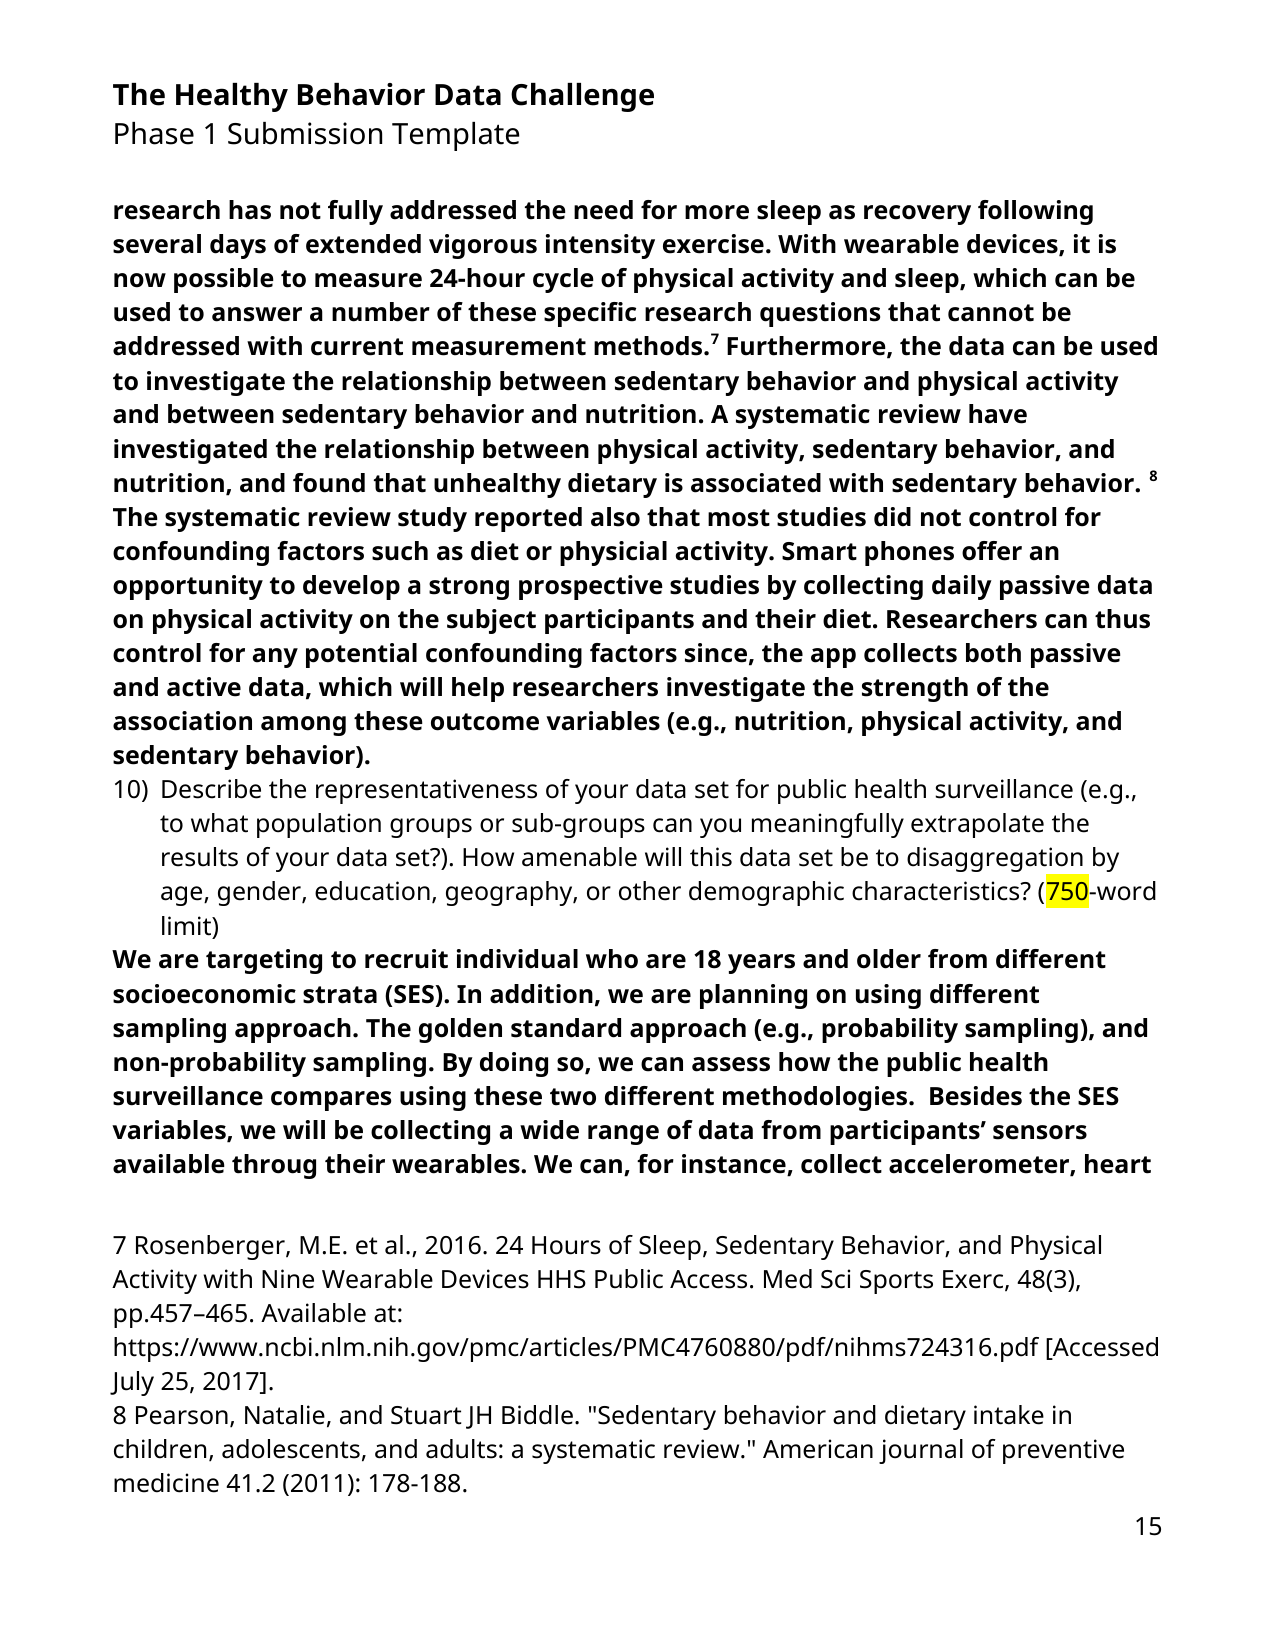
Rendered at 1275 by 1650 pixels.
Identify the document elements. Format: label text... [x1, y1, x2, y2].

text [112, 942, 1162, 1181]
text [112, 193, 1162, 772]
list Describe the representativeness of your data set for public health surveillance (e.g., to what population groups or sub-groups can you meaningfully extrapolate the results of your data set?). How amenable will this data set be to disaggregation by age, gender, education, geography, or other demographic characteristics? (750-word limit) [112, 772, 1162, 942]
